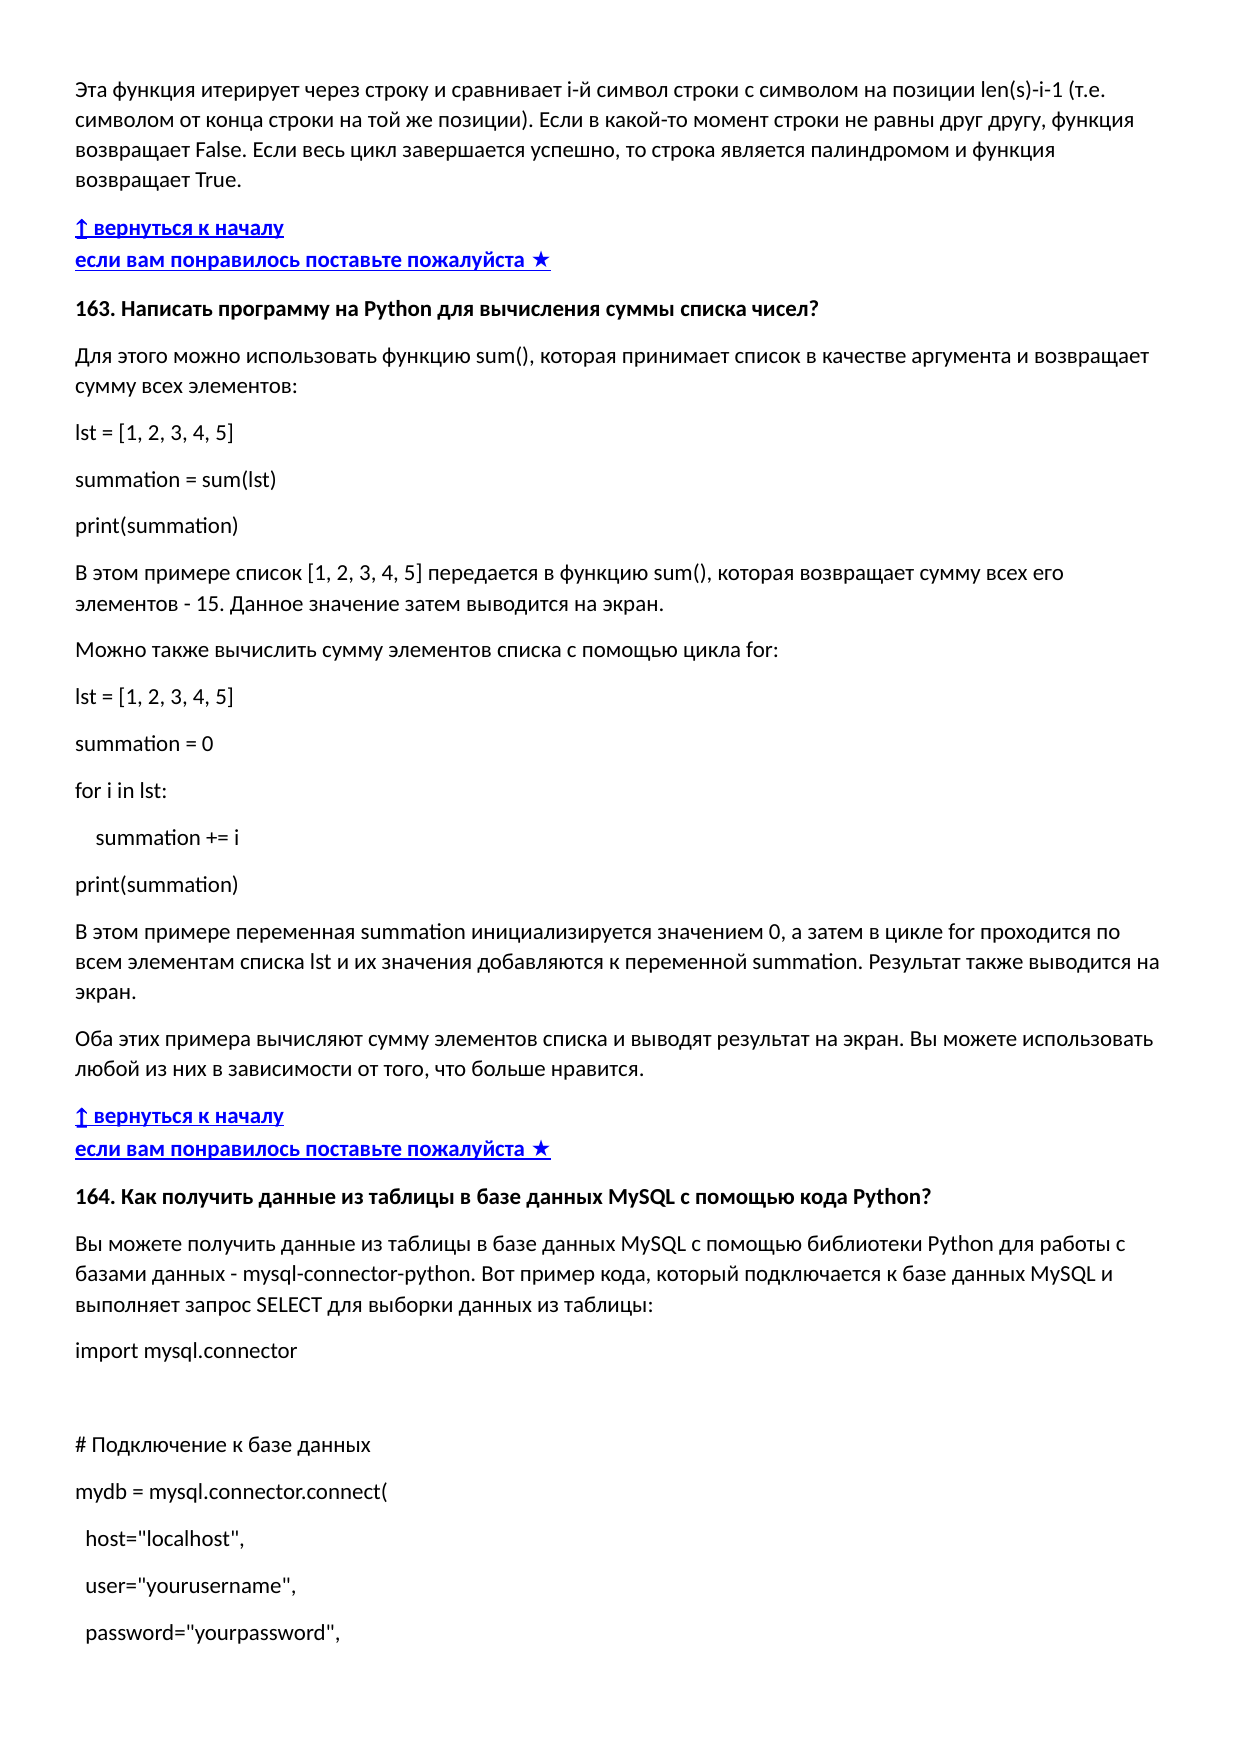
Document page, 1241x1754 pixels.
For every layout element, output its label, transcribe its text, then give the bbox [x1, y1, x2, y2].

text print(summation) [75, 512, 1165, 539]
text ↥ вернуться к началу если вам понравилось поставьте пожалуйста ★ [75, 1101, 1165, 1163]
text mydb = mysql.connector.connect( [75, 1477, 1165, 1505]
text lst = [1, 2, 3, 4, 5] [75, 418, 1165, 446]
text Вы можете получить данные из таблицы в базе данных MySQL с помощью библиотеки Python для работы с базами данных - mysql-connector-python. Вот пример кода, который подключается к базе данных MySQL и выполняет запрос SELECT для выборки данных из таблицы: [75, 1229, 1165, 1318]
text 163. Написать программу на Python для вычисления суммы списка чисел? [75, 294, 1165, 322]
text Можно также вычислить сумму элементов списка с помощью цикла for: [75, 636, 1165, 663]
text В этом примере список [1, 2, 3, 4, 5] передается в функцию sum(), которая возвращает сумму всех его элементов - 15. Данное значение затем выводится на экран. [75, 558, 1165, 617]
text # Подключение к базе данных [75, 1430, 1165, 1458]
text ↥ вернуться к началу если вам понравилось поставьте пожалуйста ★ [75, 212, 1165, 275]
text for i in lst: [75, 776, 1165, 804]
text Эта функция итерирует через строку и сравнивает i-й символ строки с символом на позиции len(s)-i-1 (т.е. символом от конца строки на той же позиции). Если в какой-то момент строки не равны друг другу, функция возвращает False. Если весь цикл завершается успешно, то строка является палиндромом и функция возвращает True. [75, 75, 1165, 194]
text import mysql.connector [75, 1337, 1165, 1365]
text 164. Как получить данные из таблицы в базе данных MySQL с помощью кода Python? [75, 1182, 1165, 1211]
text Для этого можно использовать функцию sum(), которая принимает список в качестве аргумента и возвращает сумму всех элементов: [75, 341, 1165, 399]
text password="yourpassword", [75, 1618, 1165, 1646]
text user="yourusername", [75, 1571, 1165, 1599]
text summation = sum(lst) [75, 465, 1165, 493]
text print(summation) [75, 870, 1165, 898]
text host="localhost", [75, 1524, 1165, 1552]
text summation = 0 [75, 729, 1165, 757]
text summation += i [75, 823, 1165, 851]
text Оба этих примера вычисляют сумму элементов списка и выводят результат на экран. Вы можете использовать любой из них в зависимости от того, что больше нравится. [75, 1024, 1165, 1082]
text lst = [1, 2, 3, 4, 5] [75, 682, 1165, 710]
text В этом примере переменная summation инициализируется значением 0, а затем в цикле for проходится по всем элементам списка lst и их значения добавляются к переменной summation. Результат также выводится на экран. [75, 917, 1165, 1005]
